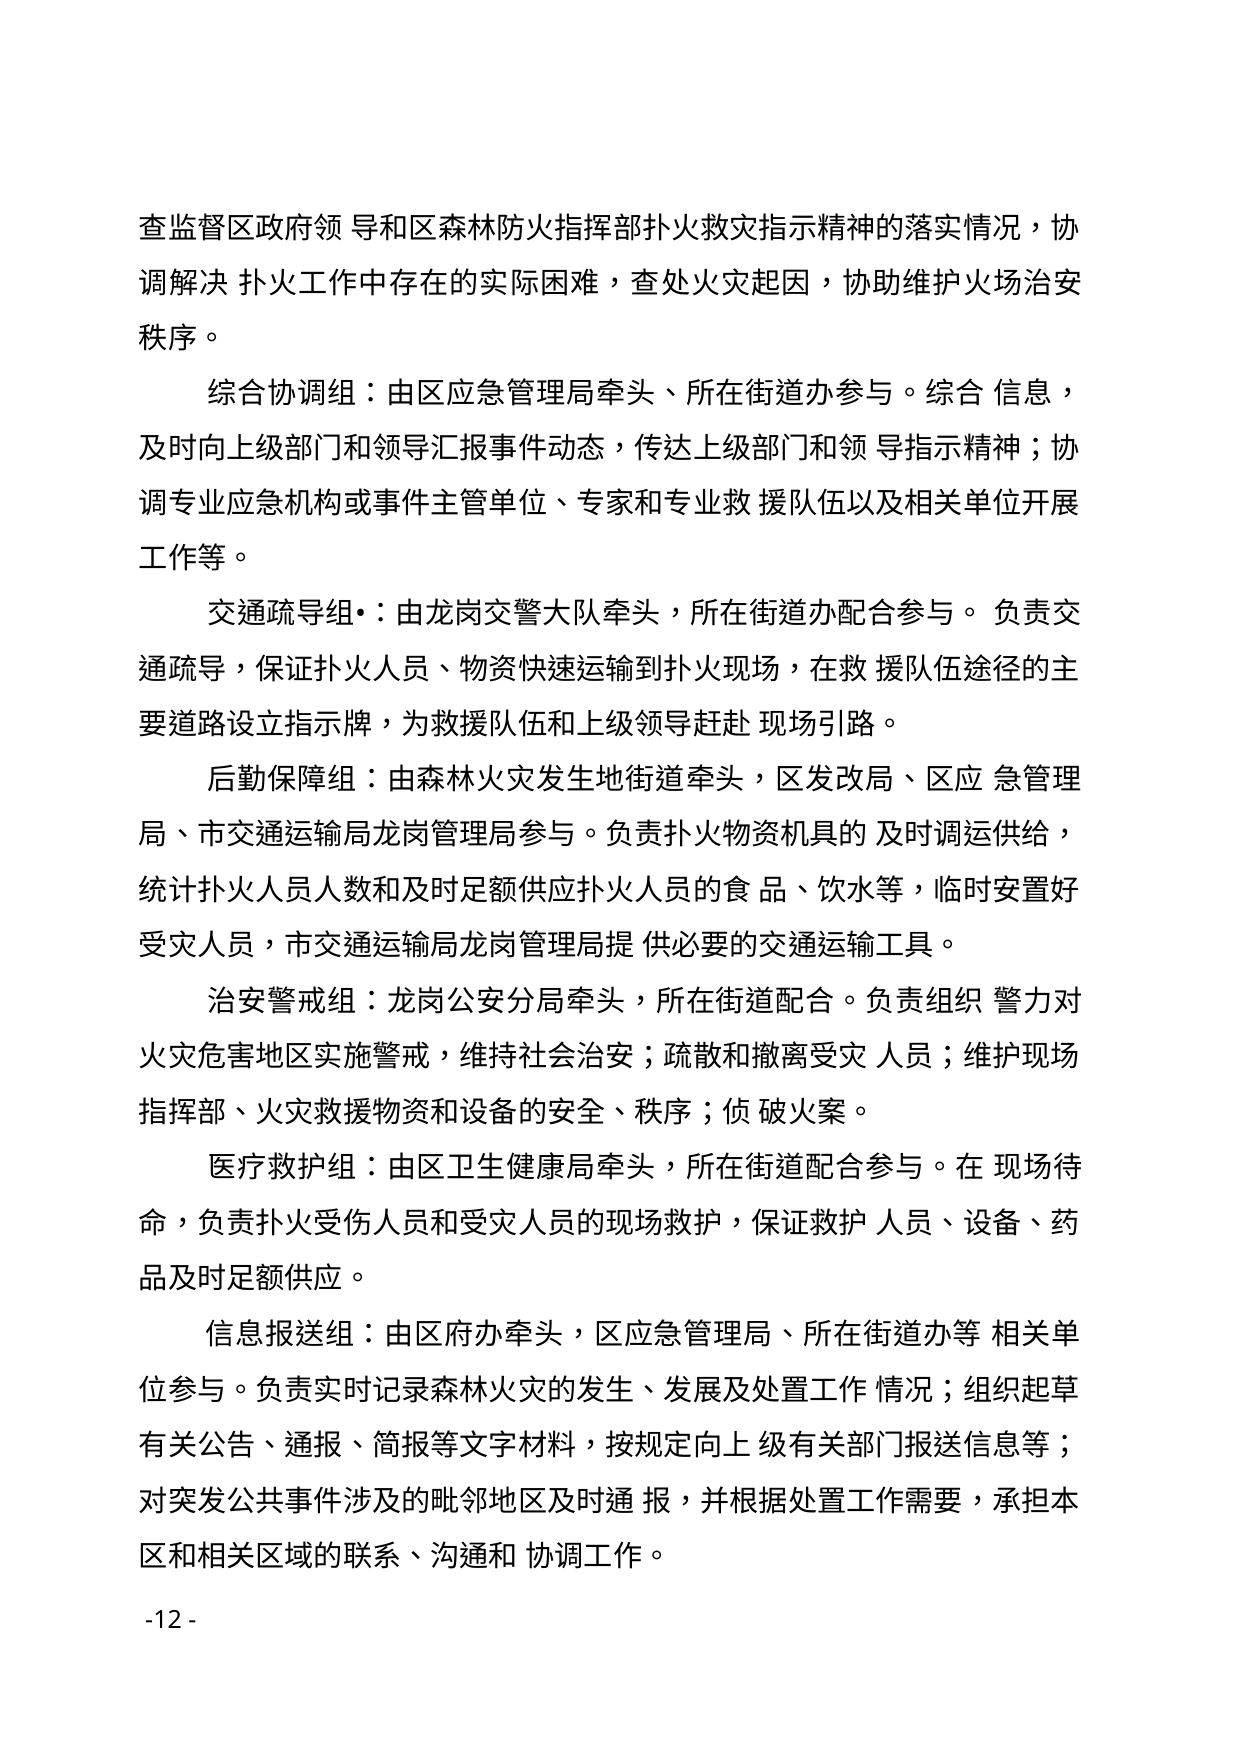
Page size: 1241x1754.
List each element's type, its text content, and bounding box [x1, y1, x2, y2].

text 治安警戒组：龙岗公安分局牵头，所在街道配合。负责组织 警力对火灾危害地区实施警戒，维持社会治安；疏散和撤离受灾 人员；维护现场指挥部、火灾救援物资和设备的安全、秩序；侦 破火案。 [139, 980, 1083, 1131]
text 后勤保障组：由森林火灾发生地街道牵头，区发改局、区应 急管理局、市交通运输局龙岗管理局参与。负责扑火物资机具的 及时调运供给，统计扑火人员人数和及时足额供应扑火人员的食 品、饮水等，临时安置好受灾人员，市交通运输局龙岗管理局提 供必要的交通运输工具。 [139, 758, 1083, 964]
text 综合协调组：由区应急管理局牵头、所在街道办参与。综合 信息，及时向上级部门和领导汇报事件动态，传达上级部门和领 导指示精神；协调专业应急机构或事件主管单位、专家和专业救 援队伍以及相关单位开展工作等。 [139, 372, 1083, 577]
text 信息报送组：由区府办牵头，区应急管理局、所在街道办等 相关单位参与。负责实时记录森林火灾的发生、发展及处置工作 情况；组织起草有关公告、通报、简报等文字材料，按规定向上 级有关部门报送信息等；对突发公共事件涉及的毗邻地区及时通 报，并根据处置工作需要，承担本区和相关区域的联系、沟通和 协调工作。 [139, 1313, 1083, 1575]
text 医疗救护组：由区卫生健康局牵头，所在街道配合参与。在 现场待命，负责扑火受伤人员和受灾人员的现场救护，保证救护 人员、设备、药品及时足额供应。 [139, 1147, 1083, 1297]
text 交通疏导组•：由龙岗交警大队牵头，所在街道办配合参与。 负责交通疏导，保证扑火人员、物资快速运输到扑火现场，在救 援队伍途径的主要道路设立指示牌，为救援队伍和上级领导赶赴 现场引路。 [139, 593, 1083, 743]
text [139, 207, 1083, 357]
